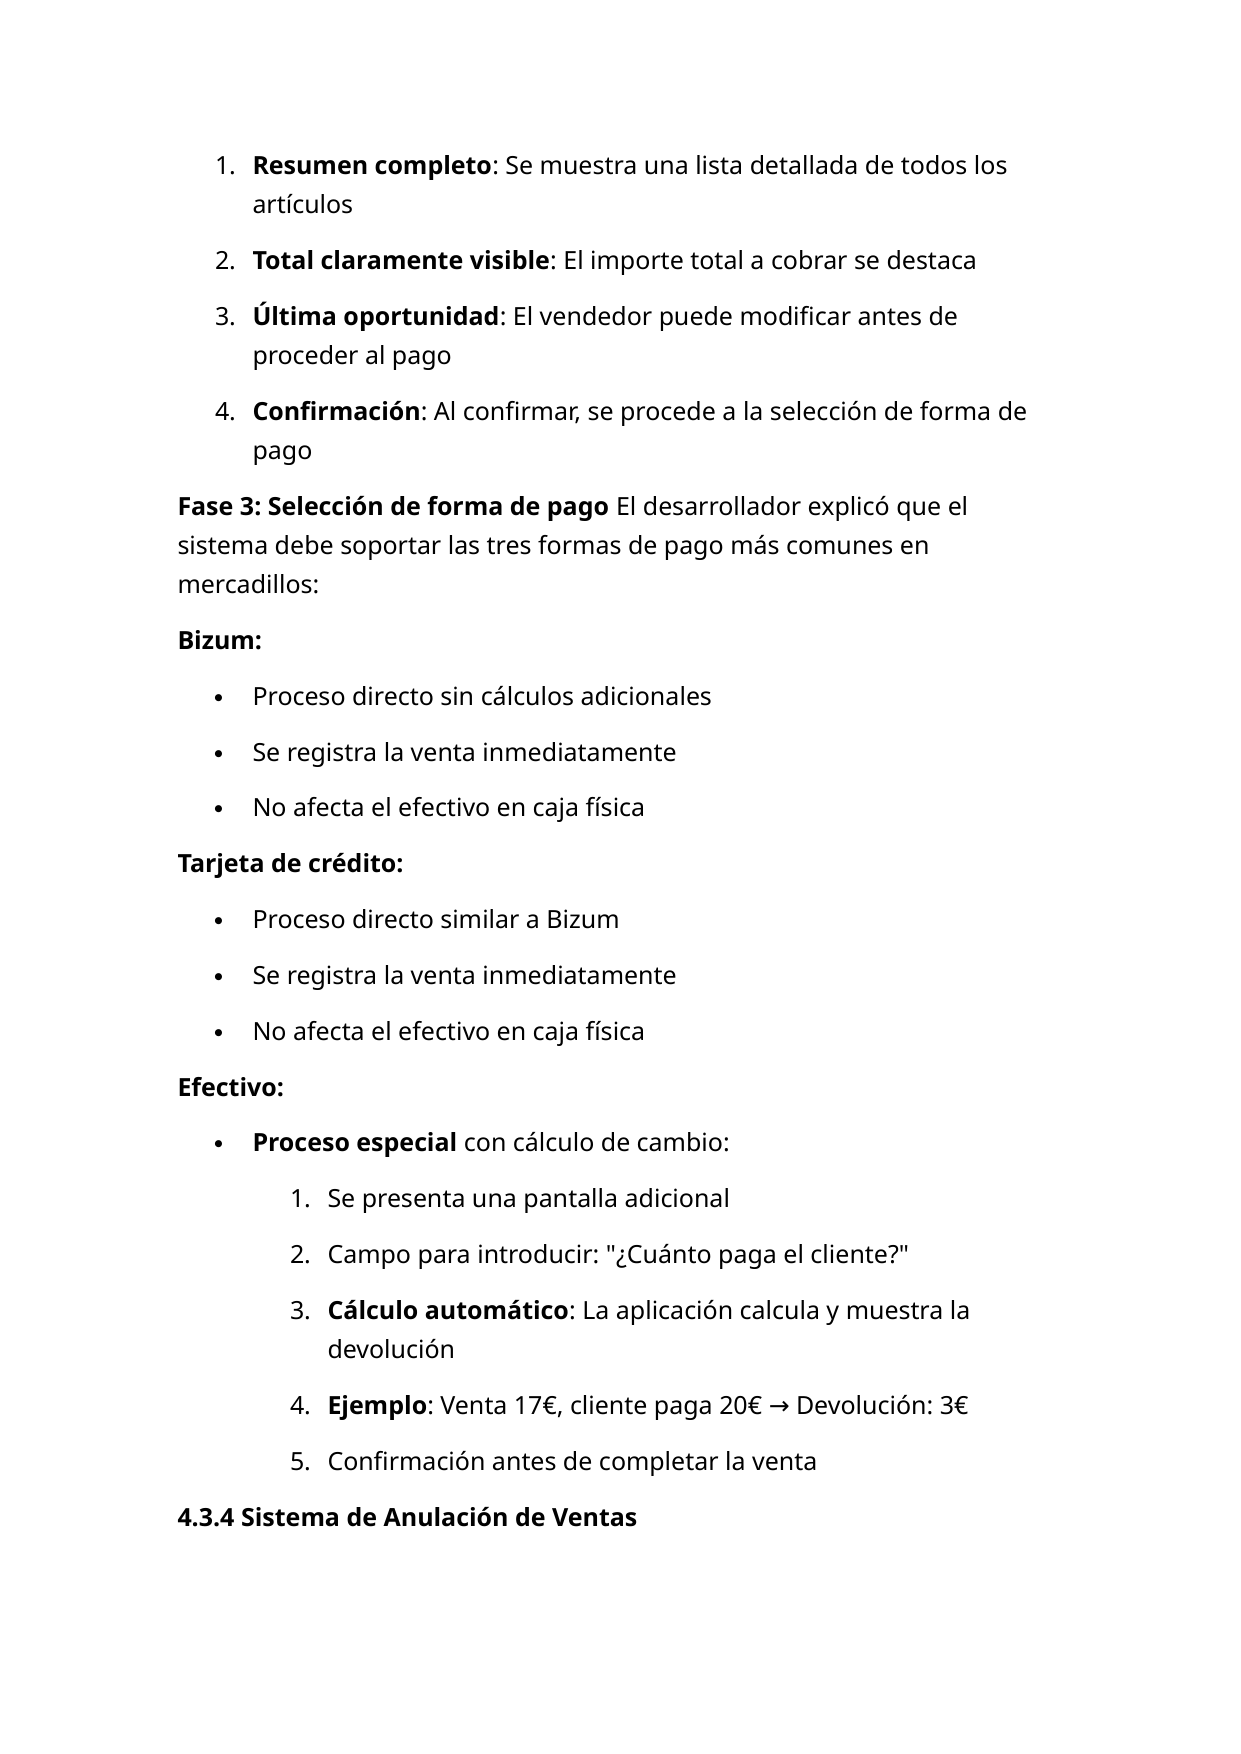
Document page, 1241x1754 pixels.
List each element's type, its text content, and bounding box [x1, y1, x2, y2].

text 4.3.4 Sistema de Anulación de Ventas [177, 1499, 1063, 1533]
text Tarjeta de crédito: [177, 846, 1063, 880]
text Bizum: [177, 623, 1063, 657]
list Se registra la venta inmediatamente [215, 734, 1063, 768]
list Se registra la venta inmediatamente [215, 958, 1063, 992]
list Campo para introducir: "¿Cuánto paga el cliente?" [290, 1237, 1063, 1271]
text Efectivo: [177, 1069, 1063, 1103]
list No afecta el efectivo en caja física [215, 790, 1063, 824]
list Resumen completo: Se muestra una lista detallada de todos los artículos [215, 148, 1063, 221]
list Ejemplo: Venta 17€, cliente paga 20€ → Devolución: 3€ [290, 1388, 1063, 1422]
list Confirmación: Al confirmar, se procede a la selección de forma de pago [215, 393, 1063, 467]
list Cálculo automático: La aplicación calcula y muestra la devolución [290, 1293, 1063, 1366]
list Confirmación antes de completar la venta [290, 1443, 1063, 1477]
list No afecta el efectivo en caja física [215, 1013, 1063, 1047]
list Proceso directo similar a Bizum [215, 902, 1063, 936]
text Fase 3: Selección de forma de pago El desarrollador explicó que el sistema debe soportar las tres formas de pago más comunes en mercadillos: [177, 488, 1063, 601]
list Total claramente visible: El importe total a cobrar se destaca [215, 243, 1063, 277]
list Proceso especial con cálculo de cambio: [215, 1125, 1063, 1159]
list Última oportunidad: El vendedor puede modificar antes de proceder al pago [215, 298, 1063, 372]
list Proceso directo sin cálculos adicionales [215, 678, 1063, 712]
list Se presenta una pantalla adicional [290, 1181, 1063, 1215]
